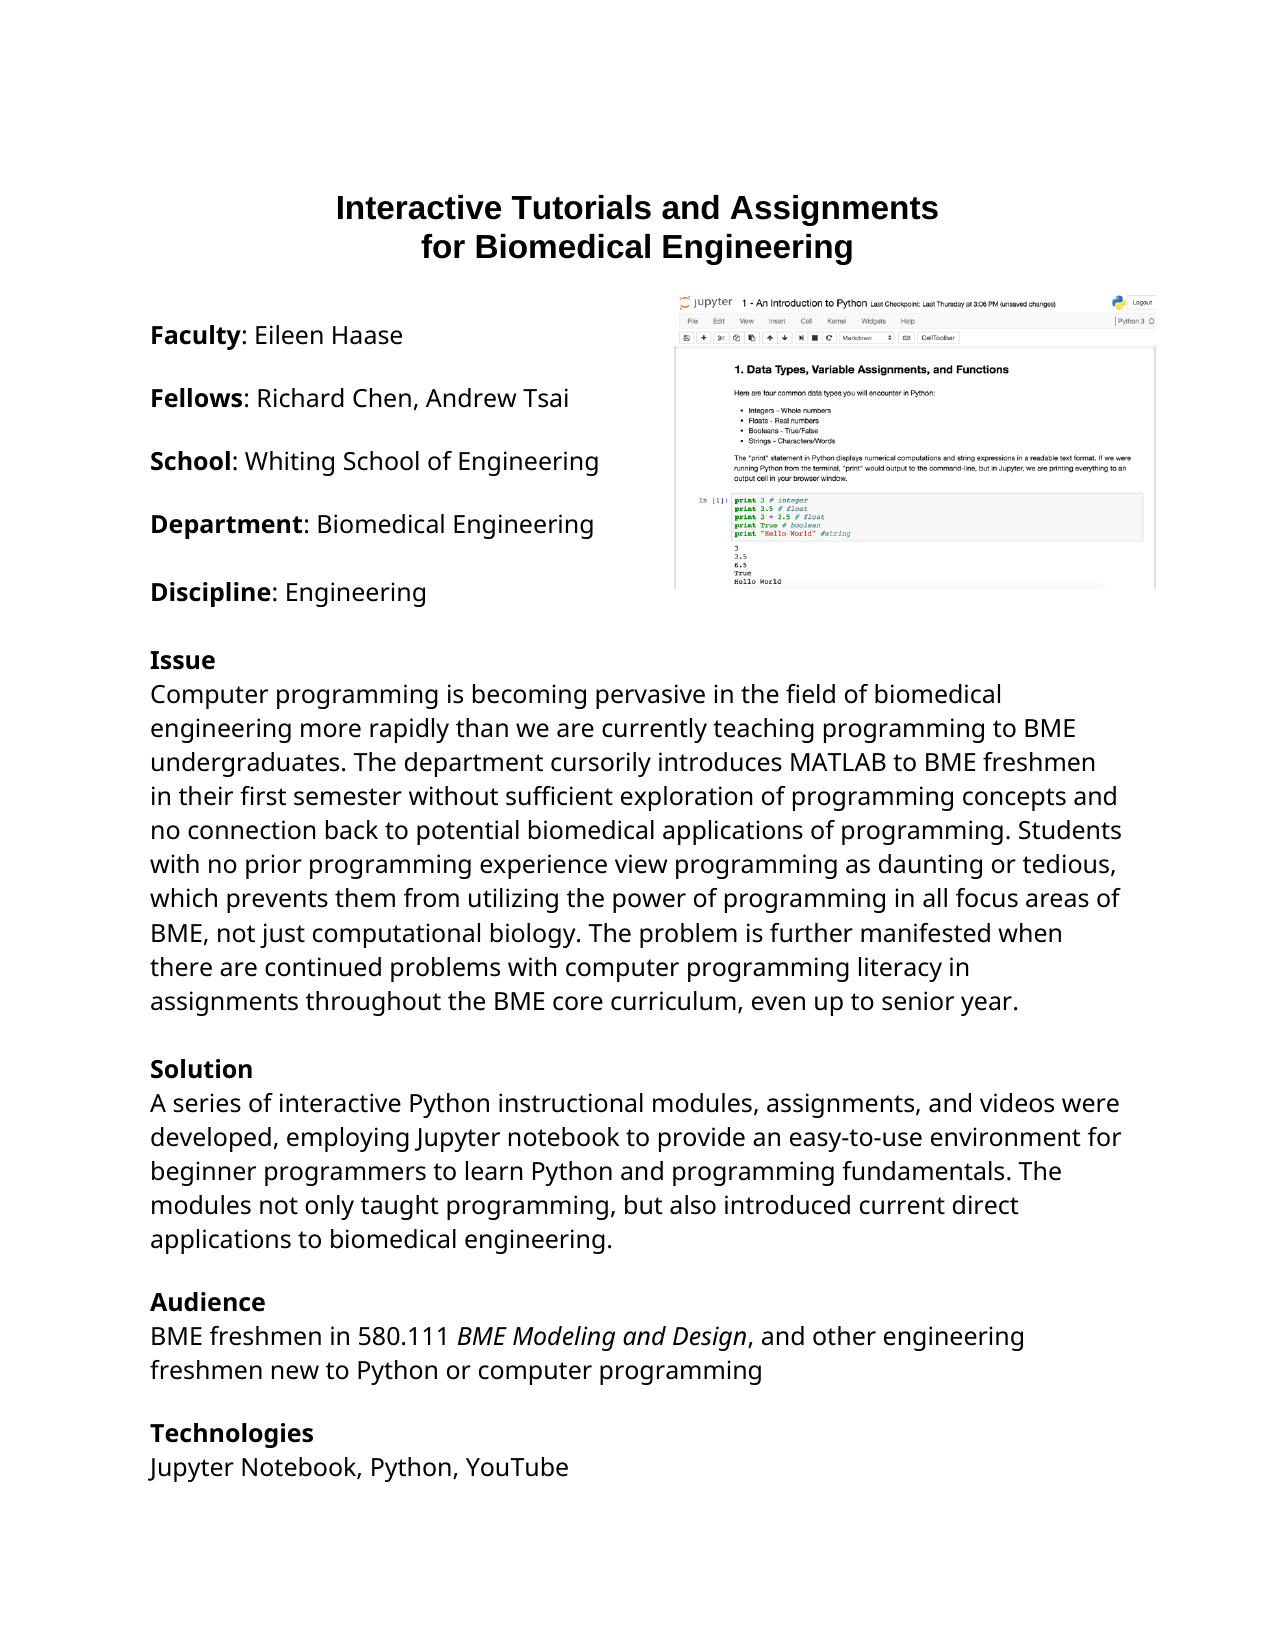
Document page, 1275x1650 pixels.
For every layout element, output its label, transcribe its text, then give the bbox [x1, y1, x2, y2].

text Fellows: Richard Chen, Andrew Tsai [150, 381, 672, 444]
text for Biomedical Engineering [150, 227, 1125, 265]
text Technologies [150, 1416, 1125, 1449]
text Solution [150, 1051, 1125, 1086]
text Discipline: Engineering [150, 574, 1125, 609]
text Faculty: Eileen Haase [150, 318, 672, 352]
text A series of interactive Python instructional modules, assignments, and videos were developed, employing Jupyter notebook to provide an easy-to-use environment for beginner programmers to learn Python and programming fundamentals. The modules not only taught programming, but also introduced current direct applications to biomedical engineering. [150, 1086, 1125, 1256]
text BME freshmen in 580.111 BME Modeling and Design, and other engineering freshmen new to Python or computer programming [150, 1319, 1125, 1387]
text Department: Biomedical Engineering [150, 506, 672, 541]
text Audience [150, 1284, 1125, 1319]
picture [672, 292, 1156, 589]
text Issue [150, 609, 1125, 677]
text School: Whiting School of Engineering [150, 444, 672, 506]
text Computer programming is becoming pervasive in the field of biomedical engineering more rapidly than we are currently teaching programming to BME undergraduates. The department cursorily introduces MATLAB to BME freshmen in their first semester without sufficient exploration of programming concepts and no connection back to potential biomedical applications of programming. Students with no prior programming experience view programming as daunting or tedious, which prevents them from utilizing the power of programming in all focus areas of BME, not just computational biology. The problem is further manifested when there are continued problems with computer programming literacy in assignments throughout the BME core curriculum, even up to senior year. [150, 677, 1125, 1017]
text Interactive Tutorials and Assignments [150, 188, 1125, 227]
text Jupyter Notebook, Python, YouTube [150, 1449, 1125, 1484]
